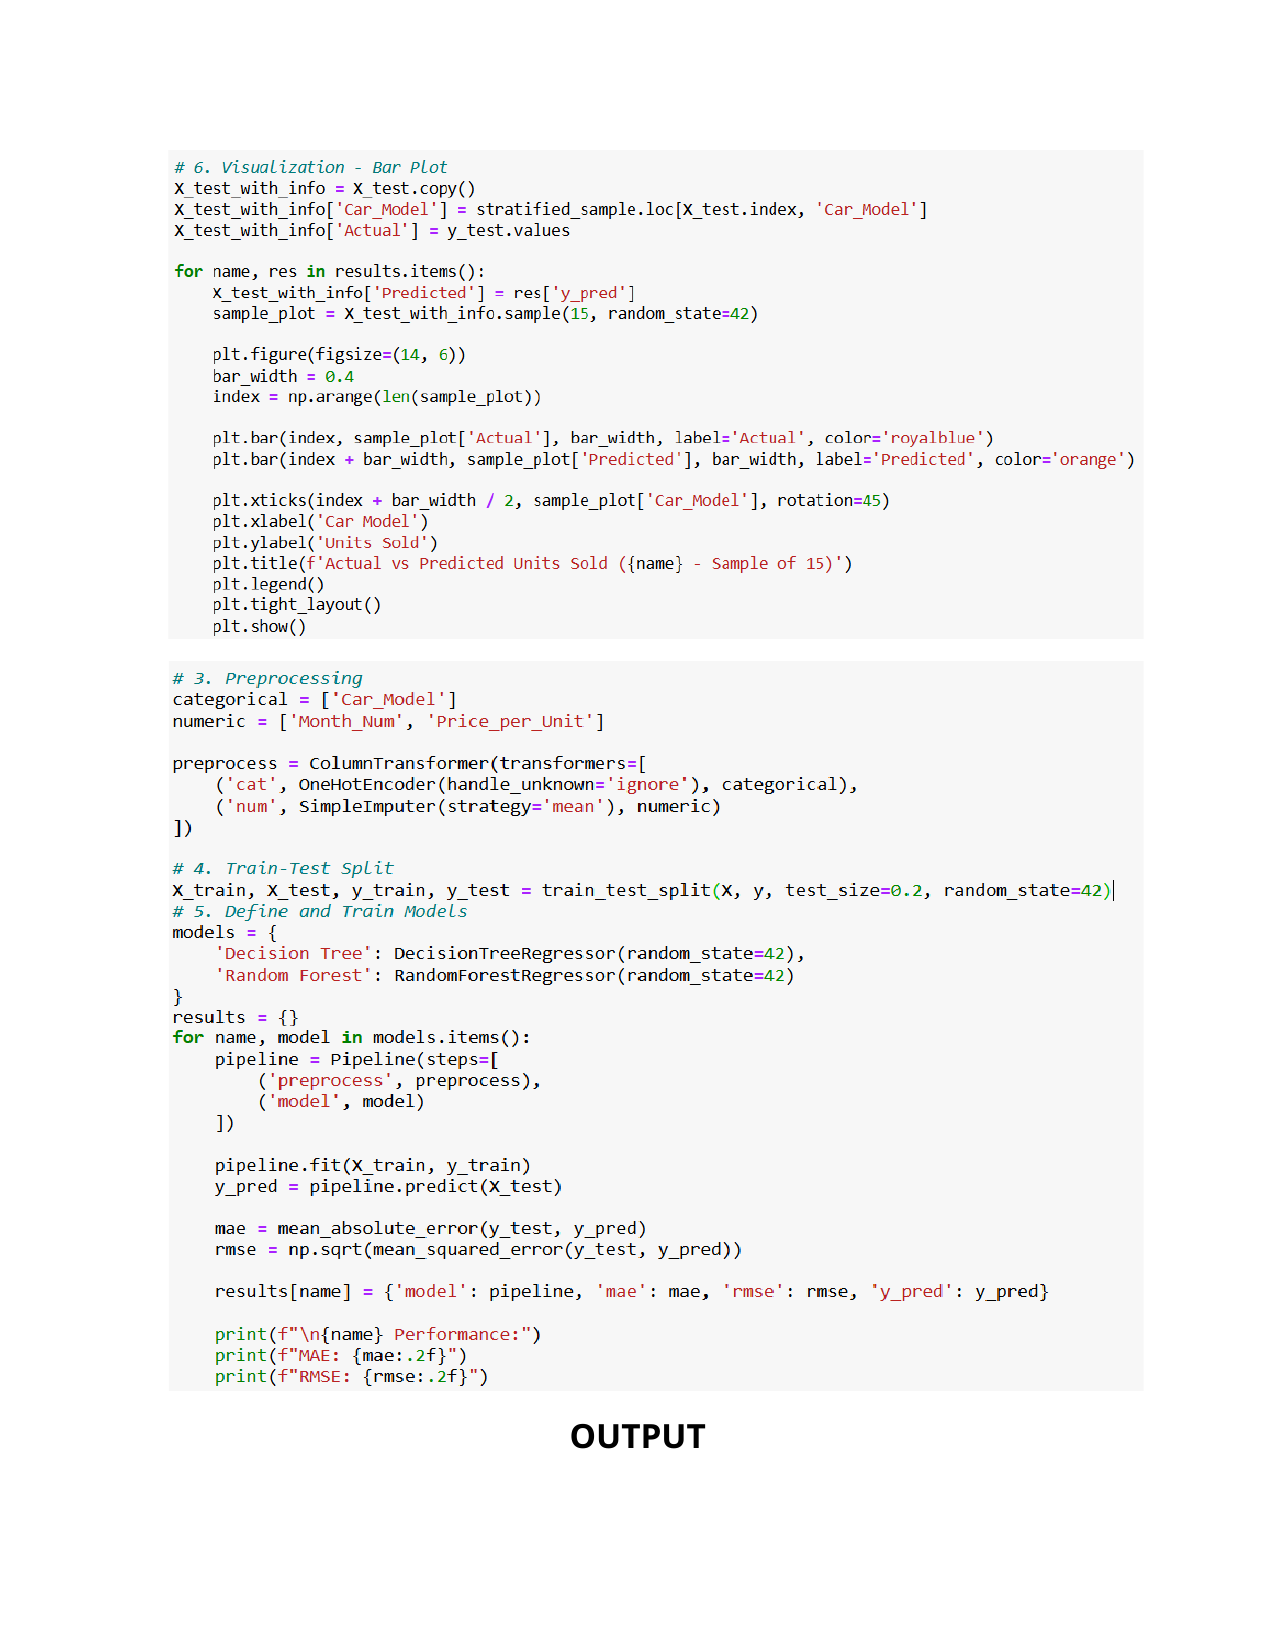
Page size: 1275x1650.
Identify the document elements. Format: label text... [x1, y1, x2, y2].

text OUTPUT [150, 1413, 1125, 1458]
